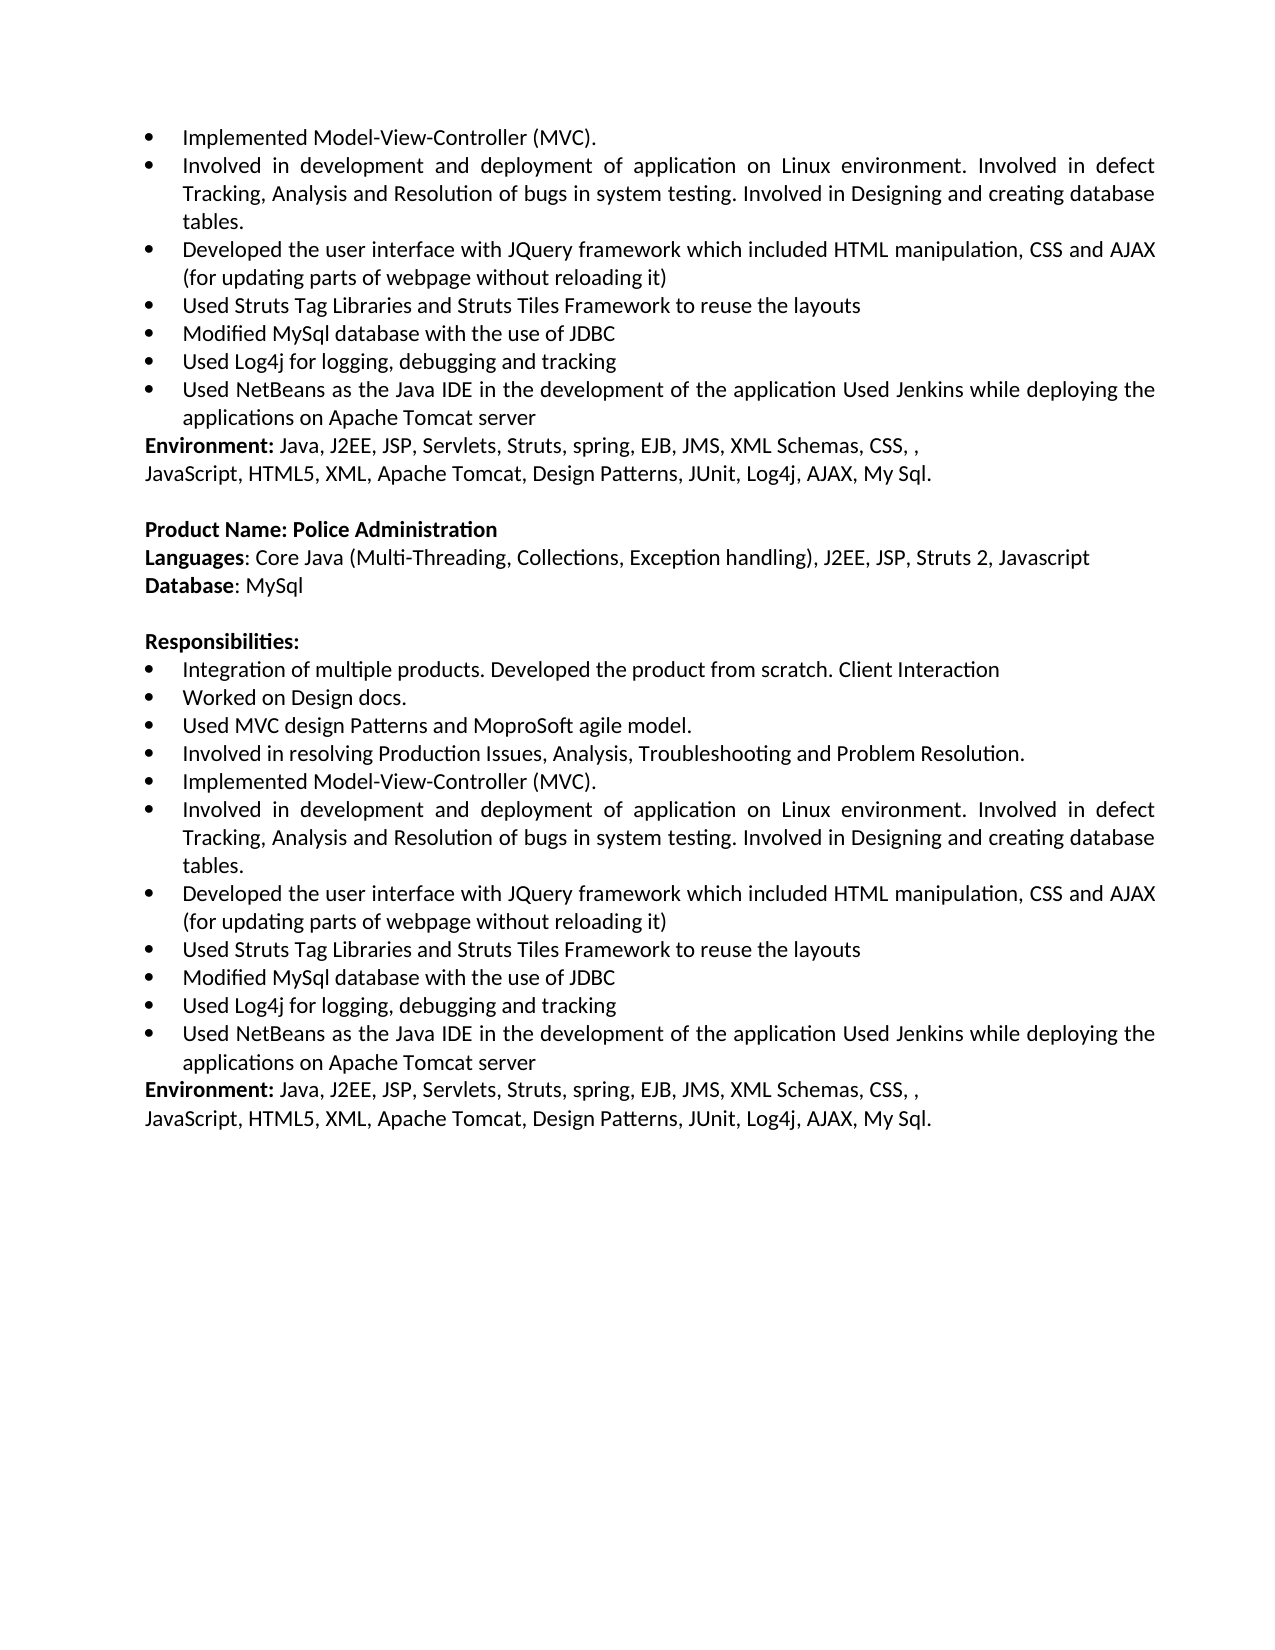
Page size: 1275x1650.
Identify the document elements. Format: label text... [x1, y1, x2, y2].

text JavaScript, HTML5, XML, Apache Tomcat, Design Patterns, JUnit, Log4j, AJAX, My Sql. [145, 1104, 1157, 1132]
text Languages: Core Java (Multi-Threading, Collections, Exception handling), J2EE, JSP, Struts 2, Javascript [145, 543, 1157, 571]
list Used MVC design Patterns and MoproSoft agile model. [145, 711, 1157, 739]
list Involved in resolving Production Issues, Analysis, Troubleshooting and Problem Resolution. [145, 739, 1157, 767]
list Used Struts Tag Libraries and Struts Tiles Framework to reuse the layouts [145, 291, 1157, 319]
list Used Log4j for logging, debugging and tracking [145, 992, 1157, 1019]
list Used Log4j for logging, debugging and tracking [145, 347, 1157, 375]
list Used NetBeans as the Java IDE in the development of the application Used Jenkins while deploying the applications on Apache Tomcat server [145, 1019, 1157, 1076]
text JavaScript, HTML5, XML, Apache Tomcat, Design Patterns, JUnit, Log4j, AJAX, My Sql. [145, 459, 1157, 487]
text Responsibilities: [145, 627, 1157, 655]
list Used Struts Tag Libraries and Struts Tiles Framework to reuse the layouts [145, 936, 1157, 963]
list Modified MySql database with the use of JDBC [145, 319, 1157, 347]
list Modified MySql database with the use of JDBC [145, 963, 1157, 992]
list Integration of multiple products. Developed the product from scratch. Client Interaction [145, 655, 1157, 683]
list Implemented Model-View-Controller (MVC). [145, 767, 1157, 795]
list Implemented Model-View-Controller (MVC). [145, 123, 1157, 151]
list Involved in development and deployment of application on Linux environment. Involved in defect Tracking, Analysis and Resolution of bugs in system testing. Involved in Designing and creating database tables. [145, 795, 1157, 879]
list Used NetBeans as the Java IDE in the development of the application Used Jenkins while deploying the applications on Apache Tomcat server [145, 375, 1157, 431]
text Product Name: Police Administration [145, 515, 1157, 543]
list Involved in development and deployment of application on Linux environment. Involved in defect Tracking, Analysis and Resolution of bugs in system testing. Involved in Designing and creating database tables. [145, 151, 1157, 235]
list Worked on Design docs. [145, 683, 1157, 711]
text Database: MySql [145, 571, 1157, 599]
list Developed the user interface with JQuery framework which included HTML manipulation, CSS and AJAX (for updating parts of webpage without reloading it) [145, 235, 1157, 291]
text Environment: Java, J2EE, JSP, Servlets, Struts, spring, EJB, JMS, XML Schemas, CSS, , [145, 431, 1157, 459]
text Environment: Java, J2EE, JSP, Servlets, Struts, spring, EJB, JMS, XML Schemas, CSS, , [145, 1076, 1157, 1104]
list Developed the user interface with JQuery framework which included HTML manipulation, CSS and AJAX (for updating parts of webpage without reloading it) [145, 879, 1157, 936]
